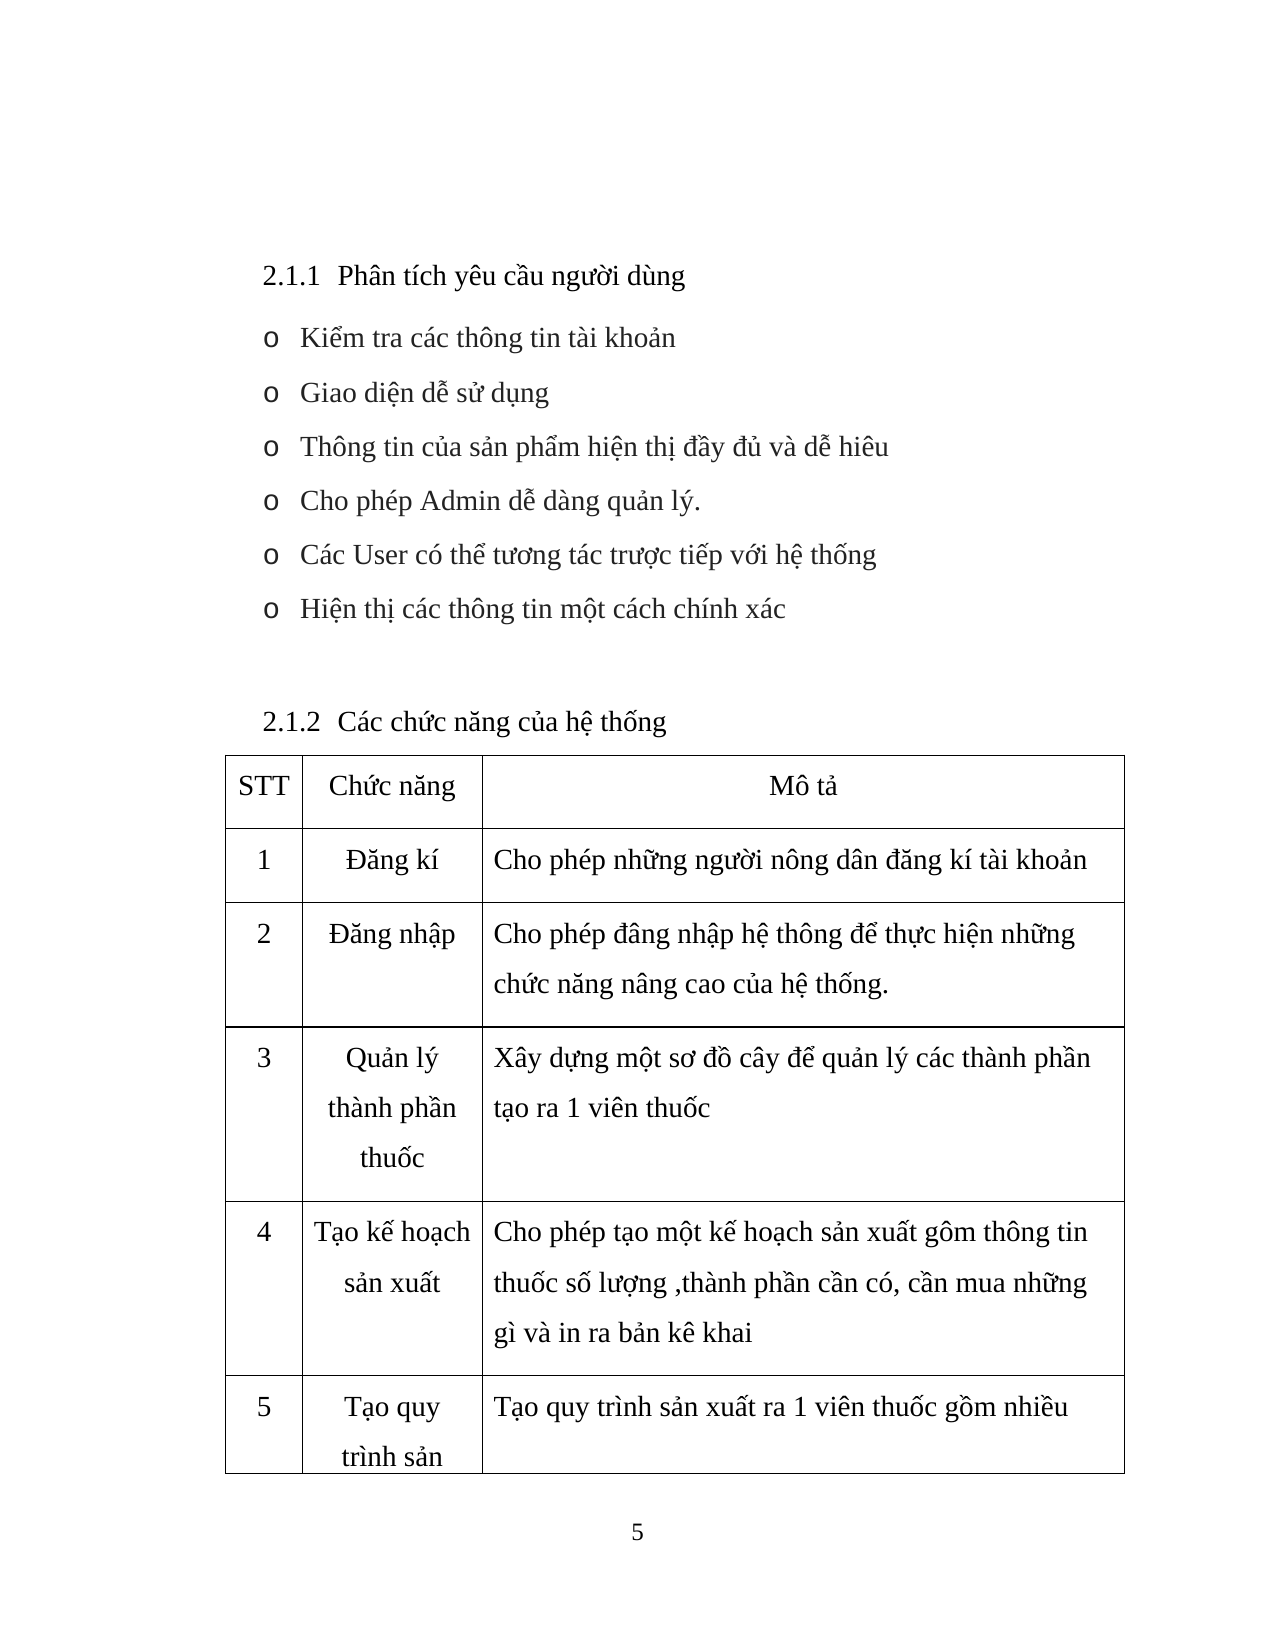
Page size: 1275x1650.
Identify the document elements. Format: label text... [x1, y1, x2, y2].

table_cell 3 [226, 1028, 302, 1201]
table_cell Xây dựng một sơ đồ cây để quản lý các thành phần tạo ra 1 viên thuốc [483, 1028, 1124, 1201]
list Cho phép Admin dễ dàng quản lý. [262, 483, 1125, 519]
table_cell Cho phép tạo một kế hoạch sản xuất gôm thông tin thuốc số lượng ,thành phần cần có, cần mua những gì và in ra bản kê khai [483, 1202, 1124, 1375]
table_cell 5 [226, 1376, 302, 1473]
table_header Mô tả [483, 756, 1124, 828]
table_cell 2 [226, 903, 302, 1026]
list Kiểm tra các thông tin tài khoản [262, 321, 1125, 357]
table_cell 1 [226, 829, 302, 902]
list Các User có thể tương tác trược tiếp với hệ thống [262, 537, 1125, 573]
table_cell 4 [226, 1202, 302, 1375]
table_cell Cho phép những người nông dân đăng kí tài khoản [483, 829, 1124, 902]
list Hiện thị các thông tin một cách chính xác [262, 591, 1125, 627]
table_cell Đăng nhập [303, 903, 482, 1026]
table_header Chức năng [303, 756, 482, 828]
list Thông tin của sản phẩm hiện thị đầy đủ và dễ hiêu [262, 429, 1125, 465]
table_cell Đăng kí [303, 829, 482, 902]
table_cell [303, 1376, 482, 1473]
table_header STT [226, 756, 302, 828]
table_cell Tạo kế hoạch sản xuất [303, 1202, 482, 1375]
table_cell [483, 1376, 1124, 1473]
list Phân tích yêu cầu người dùng [262, 258, 1125, 291]
table_cell Quản lý thành phần thuốc [303, 1028, 482, 1201]
list Giao diện dễ sử dụng [262, 375, 1125, 411]
list Các chức năng của hệ thống [262, 704, 1125, 738]
table_cell Cho phép đâng nhập hệ thông để thực hiện những chức năng nâng cao của hệ thống. [483, 903, 1124, 1026]
